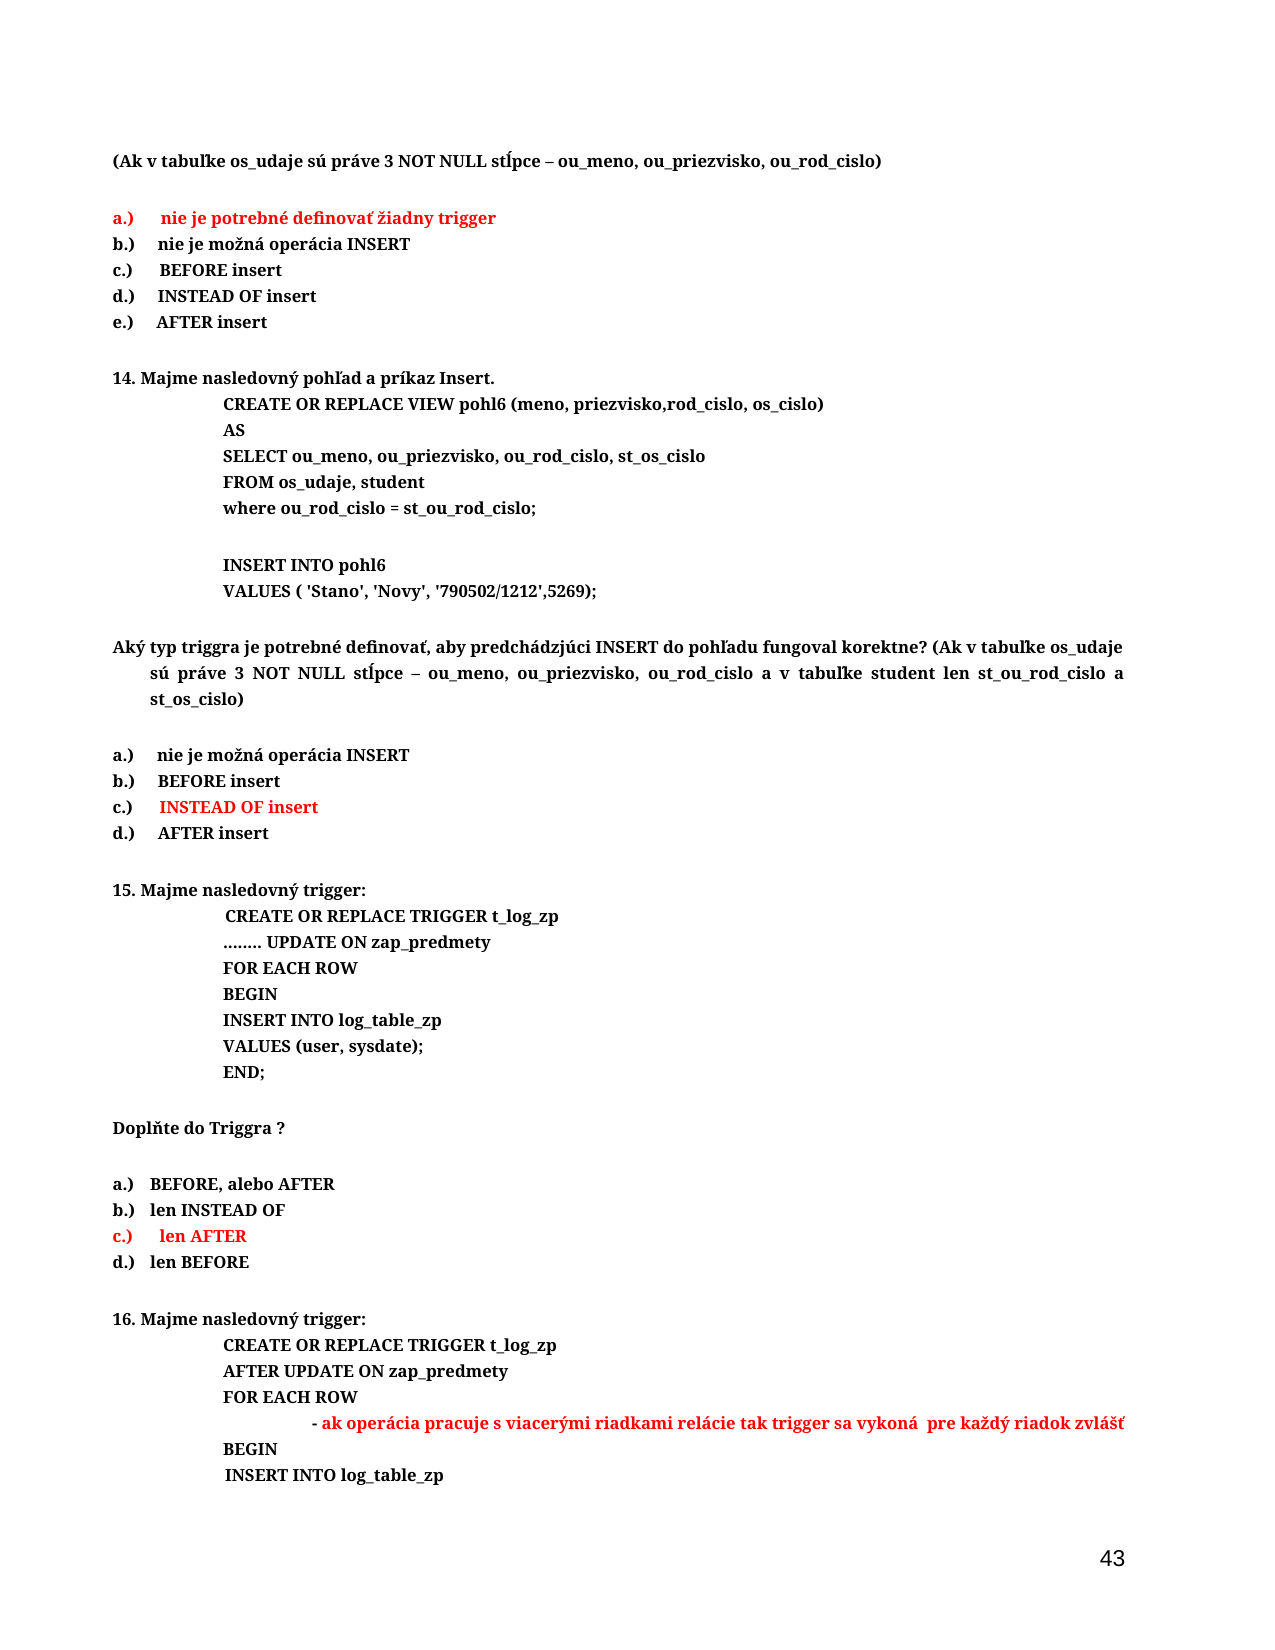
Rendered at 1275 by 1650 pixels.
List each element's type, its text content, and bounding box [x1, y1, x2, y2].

text d.) INSTEAD OF insert [112, 284, 1125, 307]
text a.) BEFORE, alebo AFTER [112, 1173, 1125, 1196]
text a.) nie je možná operácia INSERT [112, 744, 1125, 766]
text VALUES ( 'Stano', 'Novy', '790502/1212',5269); [150, 579, 1125, 602]
text AS [179, 419, 1125, 441]
text - ak operácia pracuje s viacerými riadkami relácie tak trigger sa vykoná pre každý riadok zvlášť [223, 1411, 1125, 1434]
text CREATE OR REPLACE VIEW pohl6 (meno, priezvisko,rod_cislo, os_cislo) [179, 393, 1125, 415]
text SELECT ou_meno, ou_priezvisko, ou_rod_cislo, st_os_cislo [179, 445, 1125, 467]
text BEGIN [223, 1437, 1125, 1460]
text b.) len INSTEAD OF [112, 1199, 1125, 1222]
text d.) len BEFORE [112, 1251, 1125, 1274]
text VALUES (user, sysdate); [150, 1034, 1125, 1057]
text FROM os_udaje, student [179, 471, 1125, 493]
text e.) AFTER insert [112, 310, 1125, 333]
text Aký typ triggra je potrebné definovať, aby predchádzjúci INSERT do pohľadu fungoval korektne? (Ak v tabuľke os_udaje sú práve 3 NOT NULL stĺpce – ou_meno, ou_priezvisko, ou_rod_cislo a v tabuľke student len st_ou_rod_cislo a st_os_cislo) [112, 635, 1125, 710]
text b.) BEFORE insert [112, 770, 1125, 792]
text BEGIN [150, 982, 1125, 1005]
text b.) nie je možná operácia INSERT [112, 232, 1125, 255]
text 14. Majme nasledovný pohľad a príkaz Insert. [112, 367, 1125, 389]
text 15. Majme nasledovný trigger: [112, 878, 1125, 901]
text where ou_rod_cislo = st_ou_rod_cislo; [179, 497, 1125, 519]
text FOR EACH ROW [150, 956, 1125, 979]
text (Ak v tabuľke os_udaje sú práve 3 NOT NULL stĺpce – ou_meno, ou_priezvisko, ou_rod_cislo) [112, 150, 1125, 173]
text Doplňte do Triggra ? [112, 1117, 1125, 1139]
text d.) AFTER insert [112, 822, 1125, 844]
text AFTER UPDATE ON zap_predmety [150, 1359, 1125, 1382]
text FOR EACH ROW [223, 1385, 1125, 1408]
text INSERT INTO log_table_zp [112, 1463, 1125, 1486]
text CREATE OR REPLACE TRIGGER t_log_zp [150, 1333, 1125, 1356]
text END; [150, 1060, 1125, 1083]
text a.) nie je potrebné definovať žiadny trigger [112, 206, 1125, 229]
text c.) INSTEAD OF insert [112, 796, 1125, 818]
text 16. Majme nasledovný trigger: [112, 1307, 1125, 1330]
text ........ UPDATE ON zap_predmety [150, 930, 1125, 953]
text INSERT INTO log_table_zp [150, 1008, 1125, 1031]
text CREATE OR REPLACE TRIGGER t_log_zp [112, 904, 1125, 927]
text INSERT INTO pohl6 [150, 553, 1125, 576]
text c.) len AFTER [112, 1225, 1125, 1248]
text c.) BEFORE insert [112, 258, 1125, 281]
